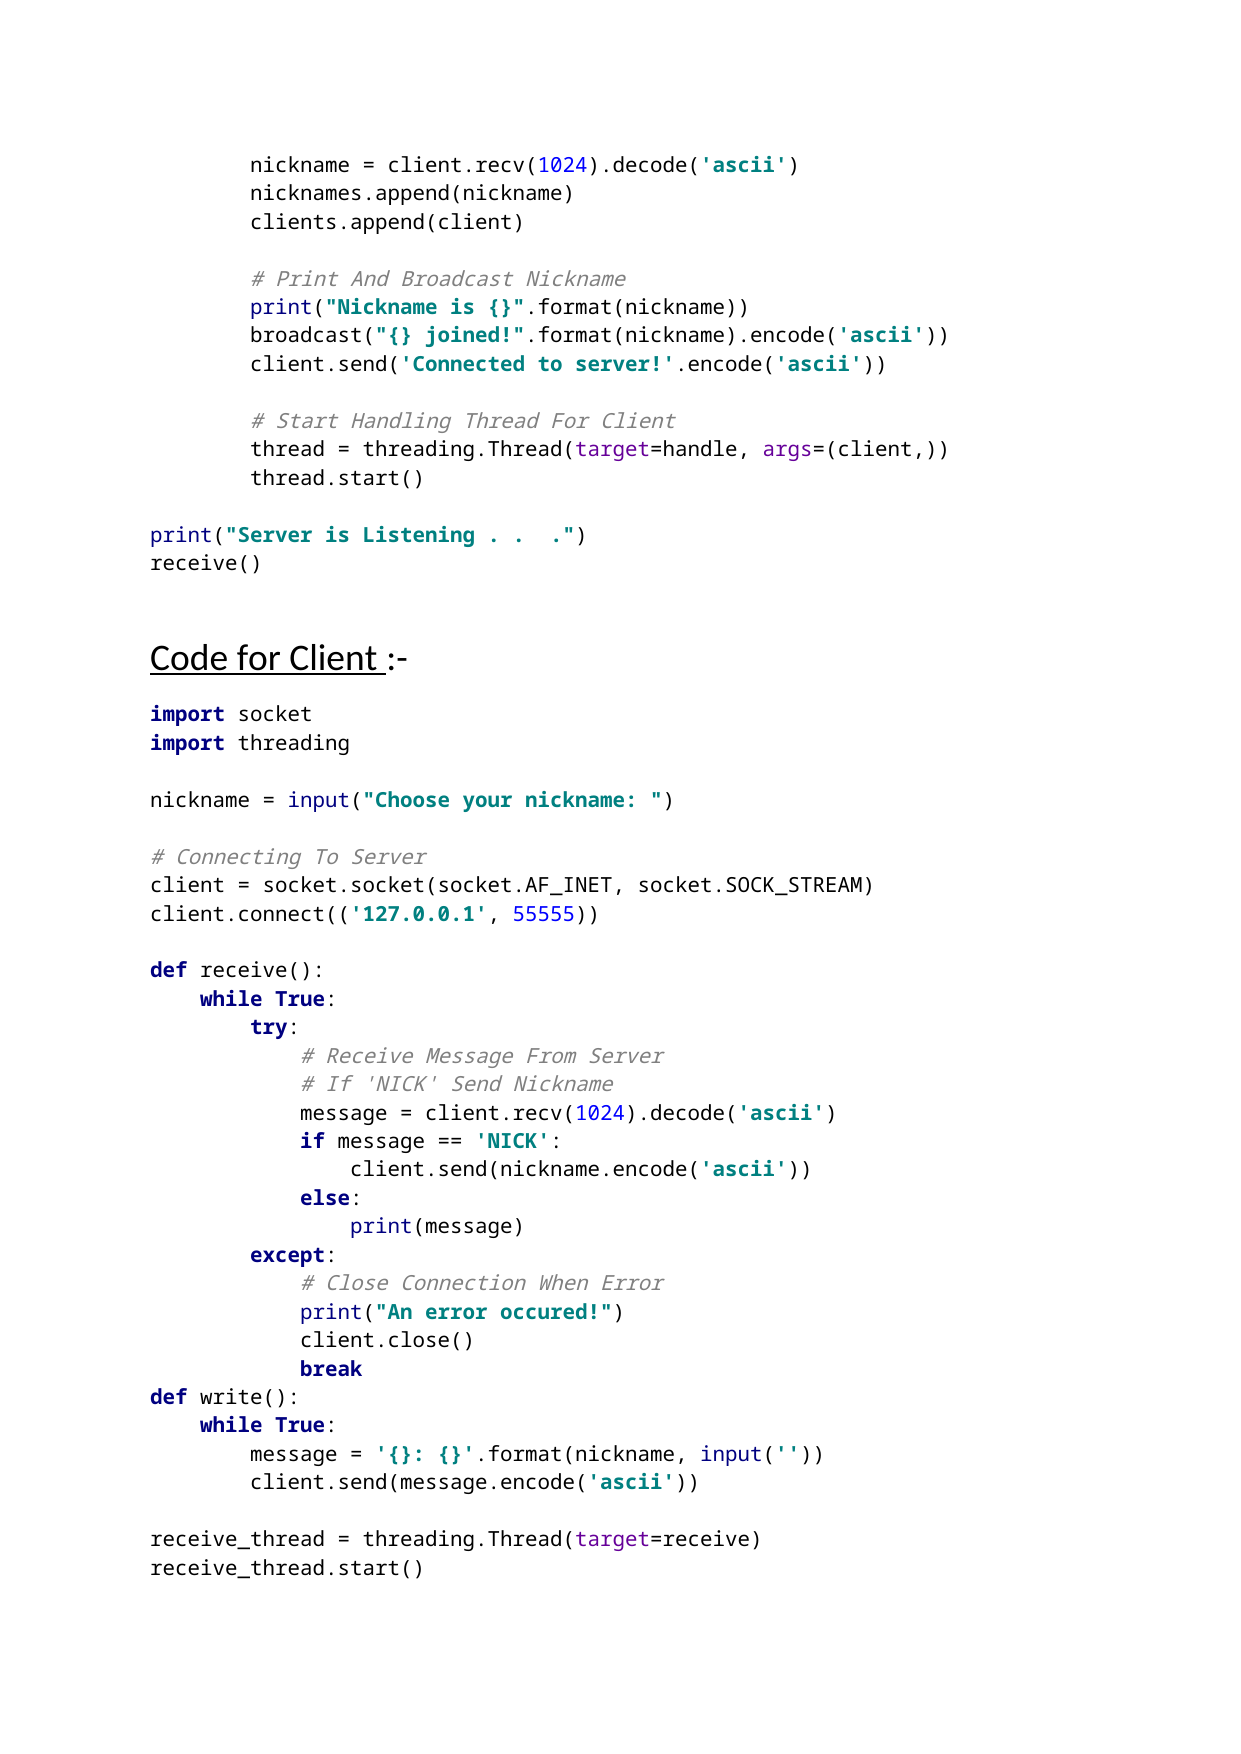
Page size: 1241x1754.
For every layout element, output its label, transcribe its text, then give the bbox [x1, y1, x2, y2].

text Code for Client :- [150, 633, 1090, 679]
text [150, 699, 1090, 1581]
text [150, 150, 1090, 577]
